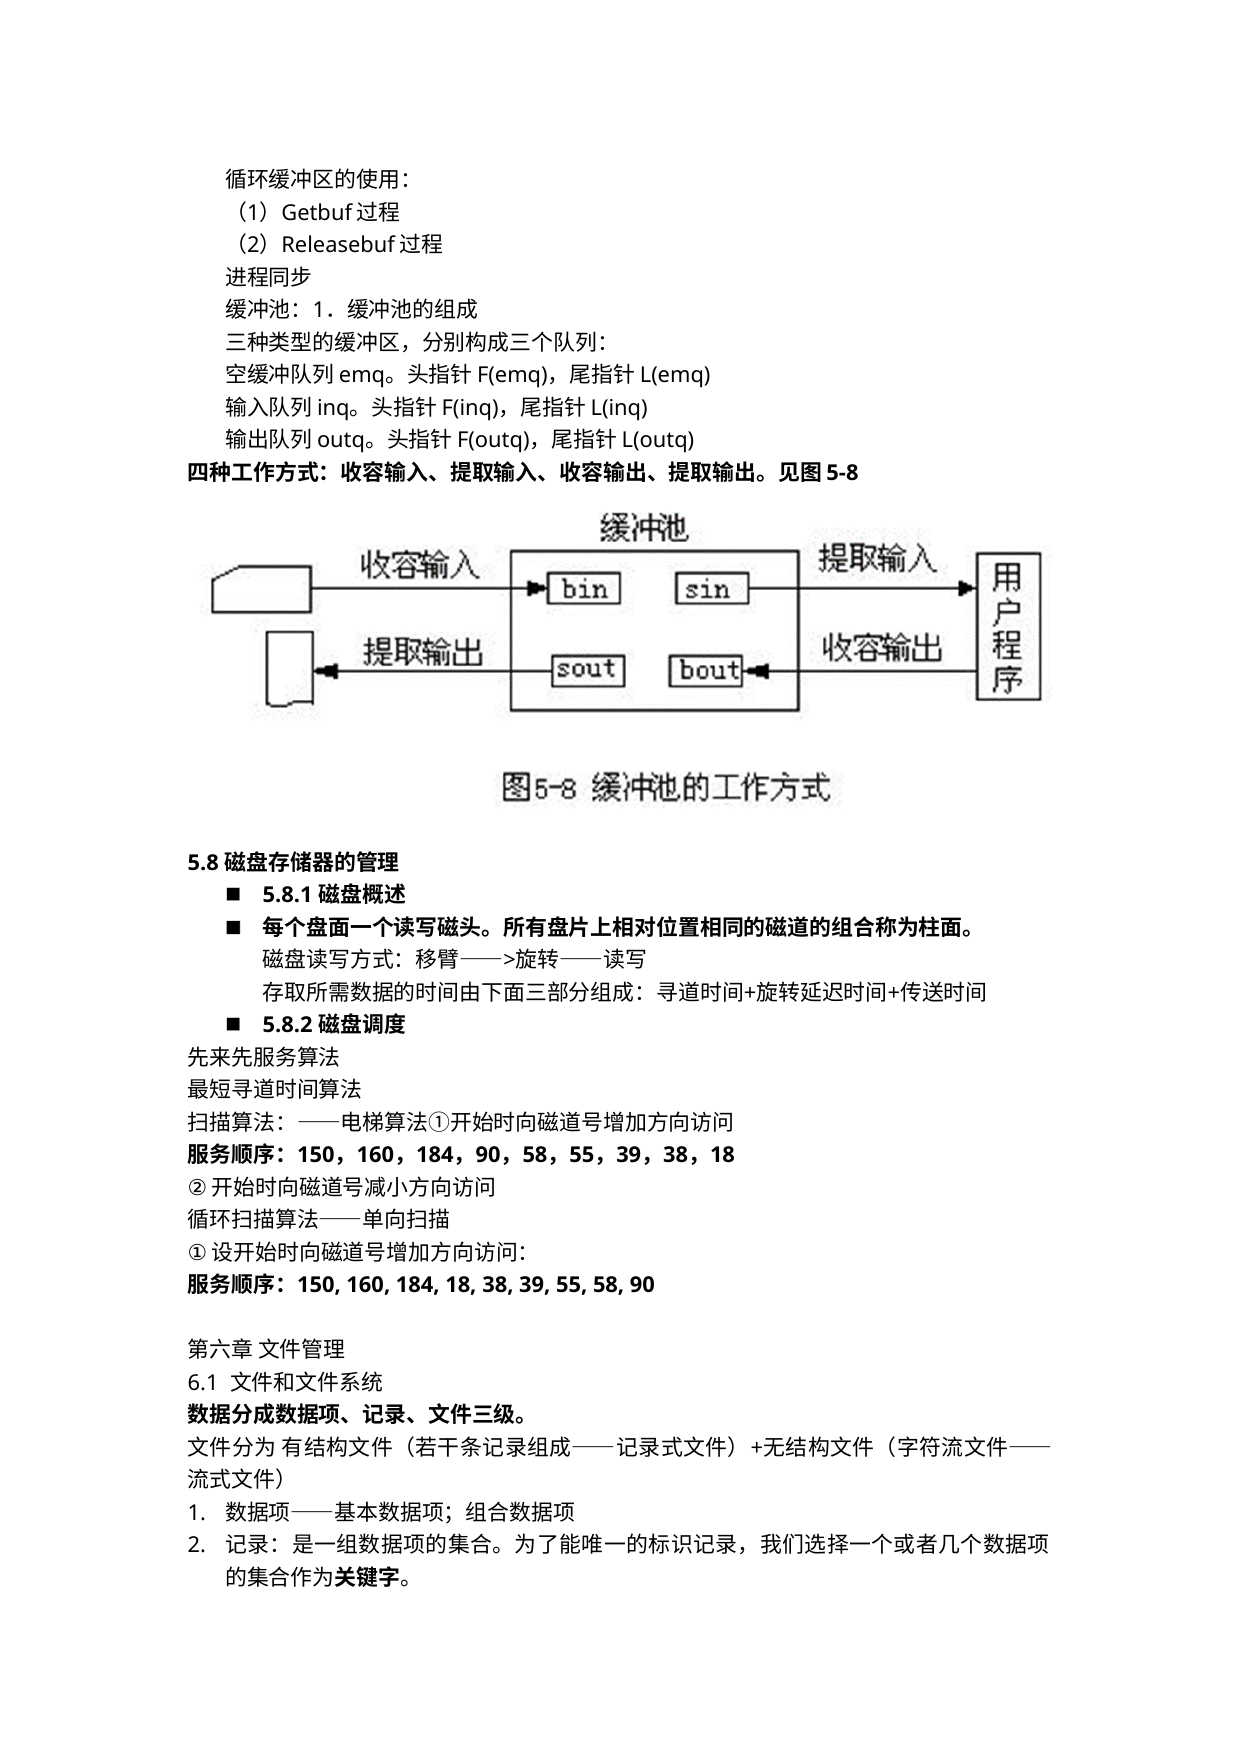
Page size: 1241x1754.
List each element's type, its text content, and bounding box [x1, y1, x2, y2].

list 5.8.1 磁盘概述 [225, 877, 1053, 909]
text 第六章 文件管理 [187, 1332, 1053, 1364]
list 缓冲池：1．缓冲池的组成 [225, 292, 1053, 324]
text 6.1 文件和文件系统 [187, 1364, 1053, 1397]
list 输出队列outq。头指针F(outq)，尾指针L(outq) [225, 422, 1053, 454]
list 每个盘面一个读写磁头。所有盘片上相对位置相同的磁道的组合称为柱面。 [225, 909, 1053, 942]
list 输入队列inq。头指针F(inq)，尾指针L(inq) [225, 389, 1053, 422]
list （2）Releasebuf过程 [225, 227, 1053, 259]
text 磁盘读写方式：移臂——>旋转——读写 [262, 942, 1053, 974]
text 四种工作方式：收容输入、提取输入、收容输出、提取输出。见图5-8 [187, 454, 1053, 487]
text 数据分成数据项、记录、文件三级。 [187, 1397, 1053, 1429]
list 记录：是一组数据项的集合。为了能唯一的标识记录，我们选择一个或者几个数据项的集合作为关键字。 [187, 1527, 1053, 1592]
list 三种类型的缓冲区，分别构成三个队列： [225, 324, 1053, 357]
text 服务顺序：150，160，184，90，58，55，39，38，18 [187, 1137, 1053, 1169]
text 最短寻道时间算法 [187, 1072, 1053, 1104]
list 5.8.2 磁盘调度 [225, 1007, 1053, 1039]
text 先来先服务算法 [187, 1039, 1053, 1072]
list （1）Getbuf过程 [225, 194, 1053, 227]
text ②开始时向磁道号减小方向访问 [187, 1169, 1053, 1202]
text 存取所需数据的时间由下面三部分组成：寻道时间+旋转延迟时间+传送时间 [262, 974, 1053, 1007]
text ①设开始时向磁道号增加方向访问： [187, 1234, 1053, 1267]
list 数据项——基本数据项；组合数据项 [187, 1494, 1053, 1527]
text 循环扫描算法——单向扫描 [187, 1202, 1053, 1234]
text 扫描算法：——电梯算法①开始时向磁道号增加方向访问 [187, 1104, 1053, 1137]
list 空缓冲队列emq。头指针F(emq)，尾指针L(emq) [225, 357, 1053, 389]
list 进程同步 [225, 259, 1053, 292]
text 文件分为 有结构文件（若干条记录组成——记录式文件）+无结构文件（字符流文件——流式文件） [187, 1429, 1053, 1494]
picture [198, 494, 1054, 818]
list 循环缓冲区的使用： [225, 162, 1053, 194]
text 服务顺序：150, 160, 184, 18, 38, 39, 55, 58, 90 [187, 1267, 1053, 1299]
